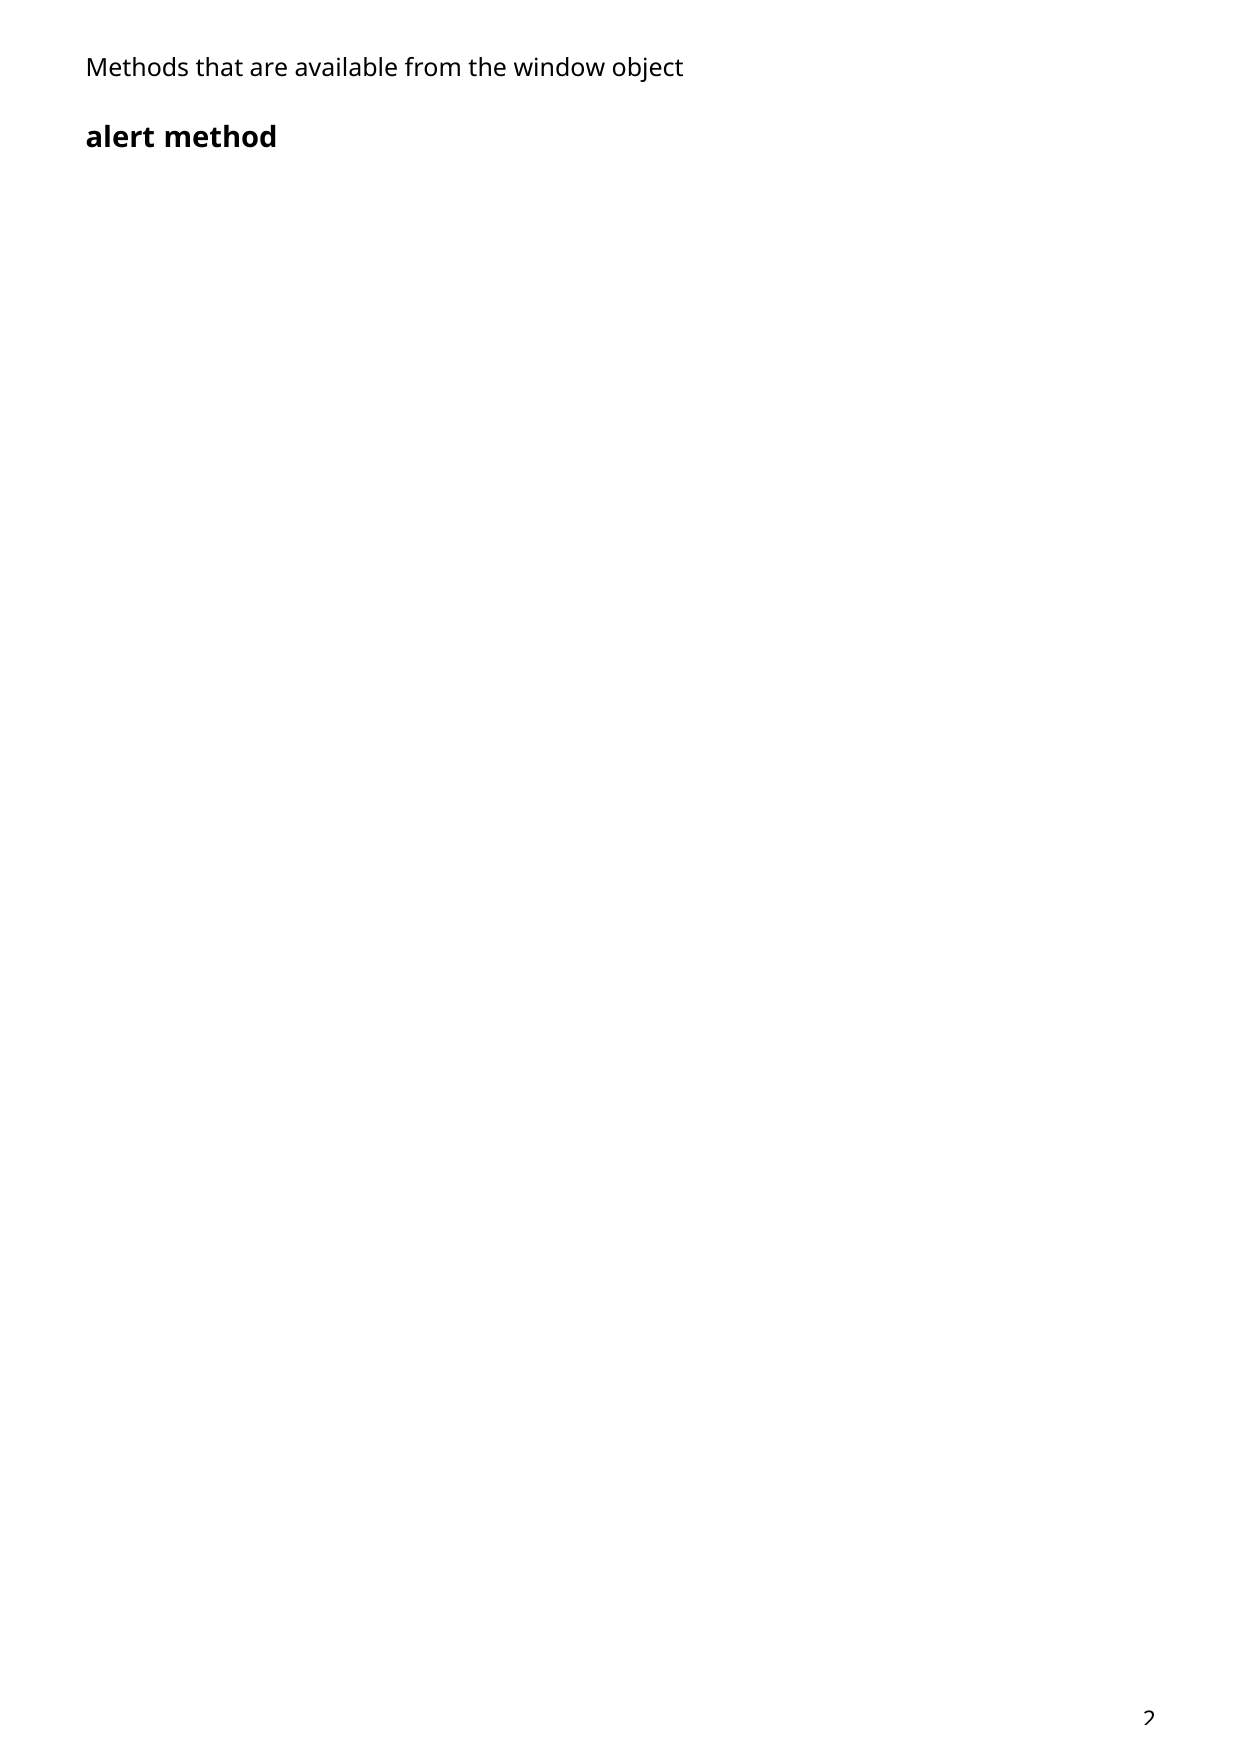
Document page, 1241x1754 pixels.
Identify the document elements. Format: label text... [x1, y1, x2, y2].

subtitle alert method [85, 116, 1167, 156]
text Methods that are available from the window object [85, 50, 1167, 84]
